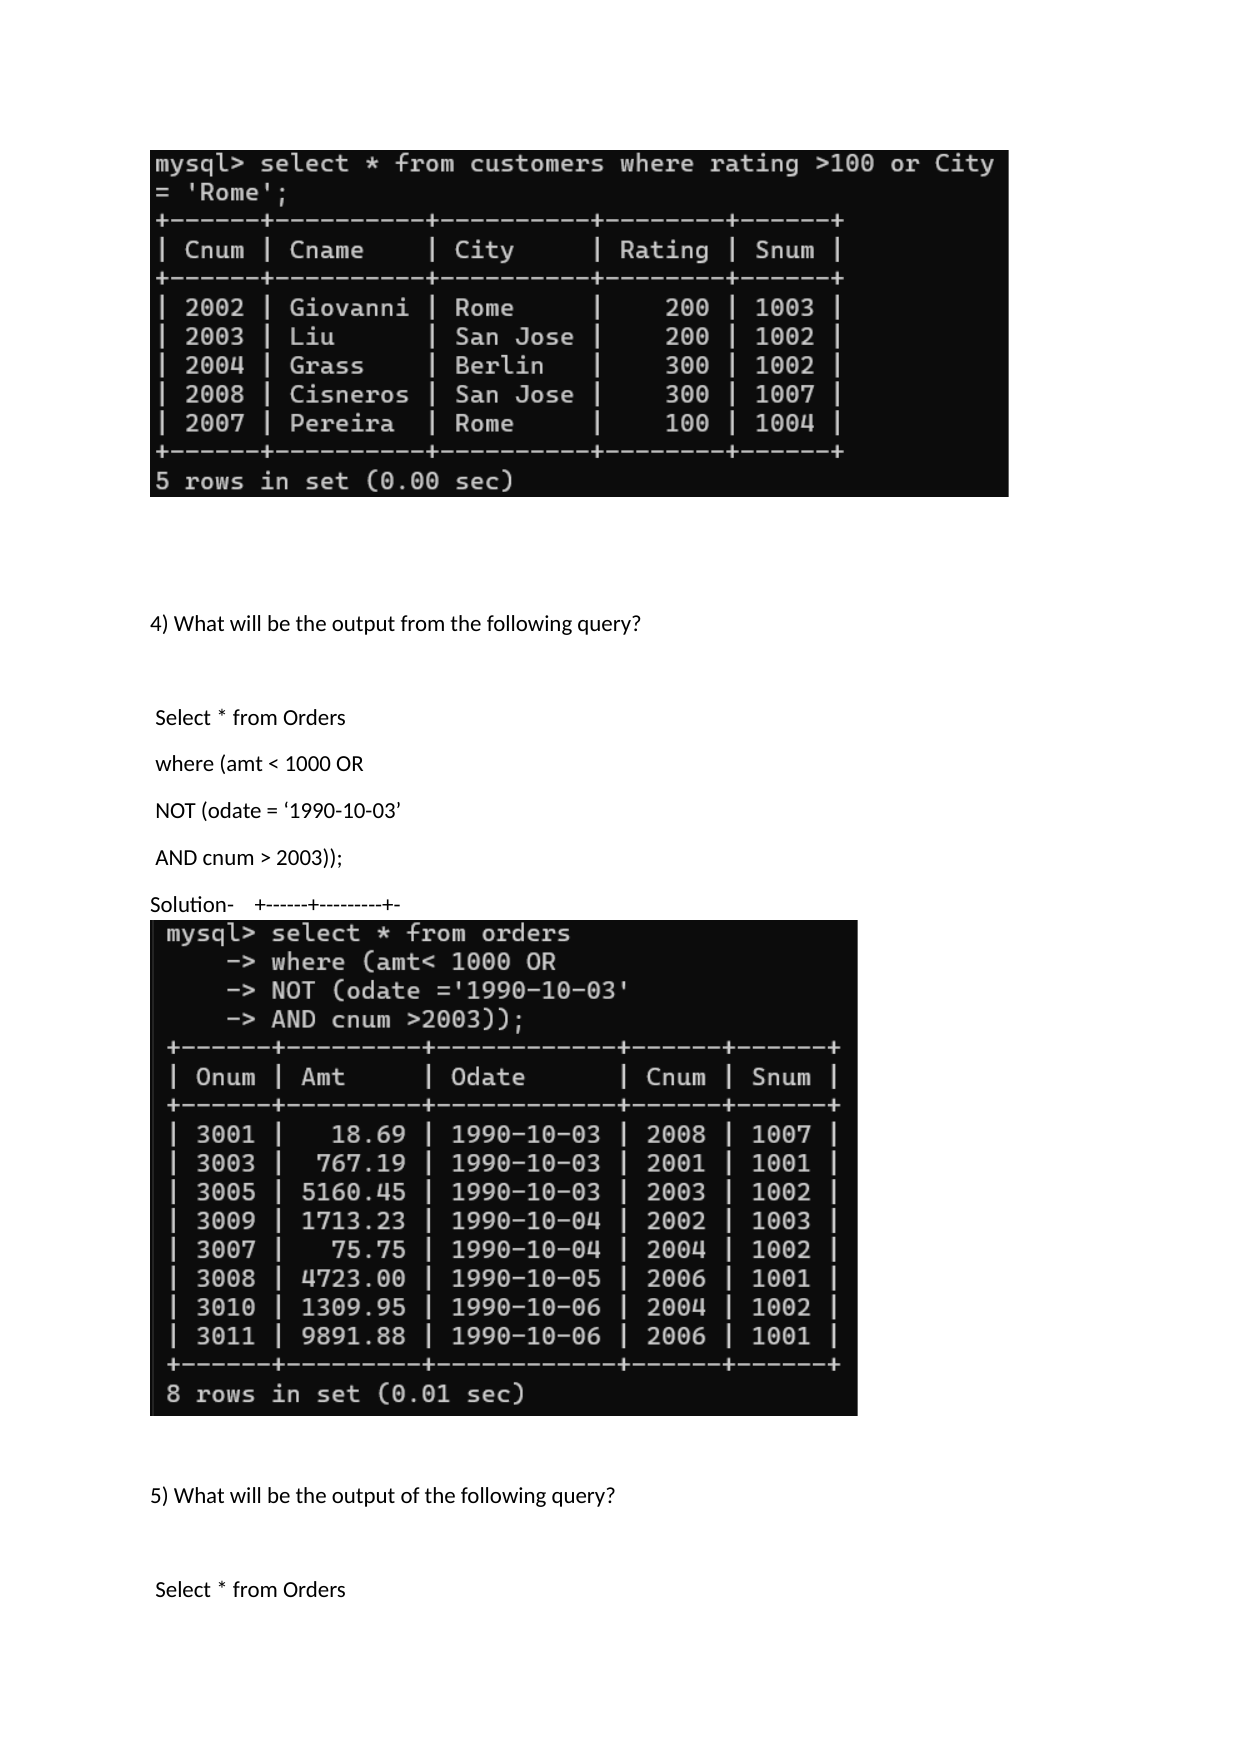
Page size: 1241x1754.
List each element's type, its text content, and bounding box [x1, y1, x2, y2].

picture [150, 920, 858, 1416]
text where (amt < 1000 OR [150, 749, 1090, 777]
text AND cnum > 2003)); [150, 843, 1090, 871]
picture [150, 150, 1009, 497]
text NOT (odate = ‘1990-10-03’ [150, 796, 1090, 824]
text 5) What will be the output of the following query? [150, 1481, 1090, 1509]
text Select * from Orders [150, 703, 1090, 731]
text 4) What will be the output from the following query? [150, 609, 1090, 637]
text Select * from Orders [150, 1575, 1090, 1603]
